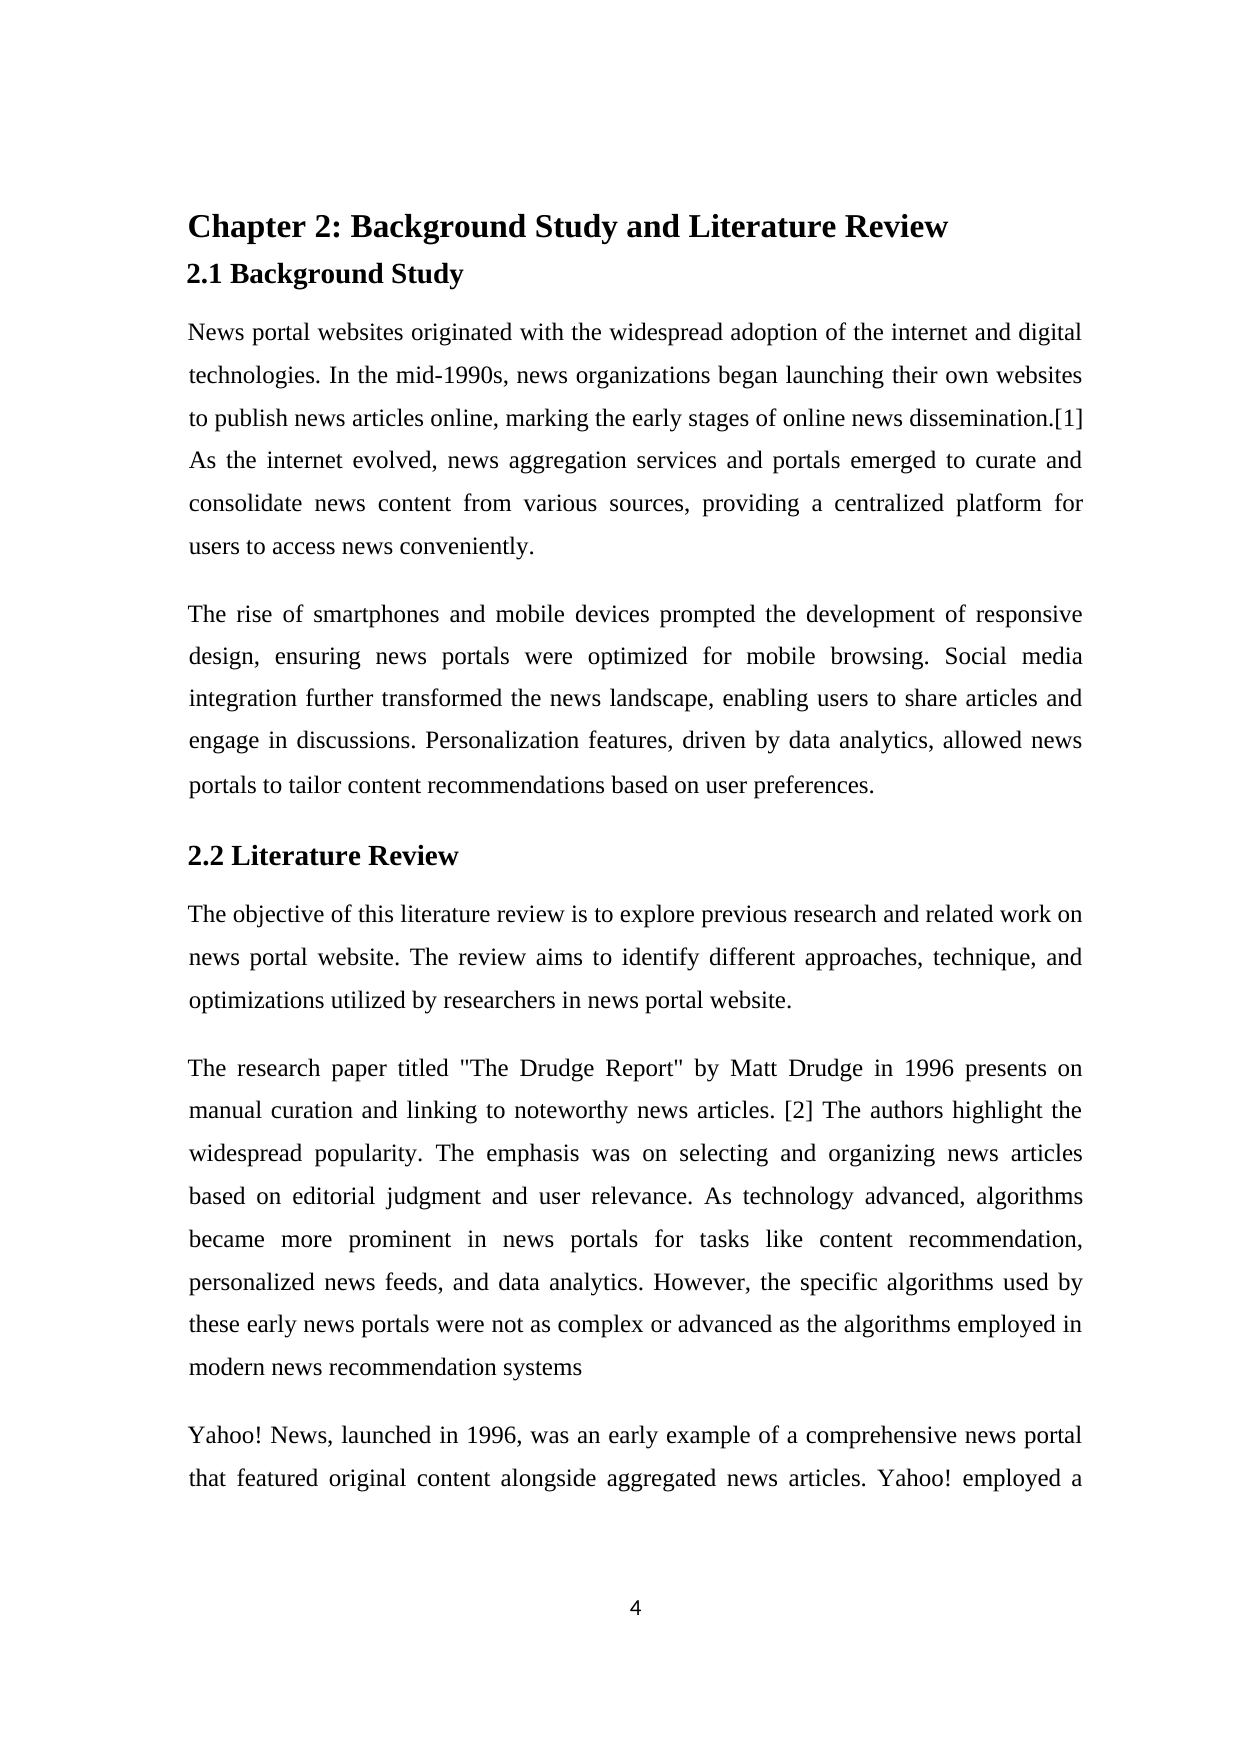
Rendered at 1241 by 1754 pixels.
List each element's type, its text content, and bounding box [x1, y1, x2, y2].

subtitle Chapter 2: Background Study and Literature Review [187, 207, 1090, 245]
text News portal websites originated with the widespread adoption of the internet and digital technologies. In the mid-1990s, news organizations began launching their own websites to publish news articles online, marking the early stages of online news dissemination.[1] As the internet evolved, news aggregation services and portals emerged to curate and consolidate news content from various sources, providing a centralized platform for users to access news conveniently. [187, 317, 1084, 560]
text The research paper titled "The Drudge Report" by Matt Drudge in 1996 presents on manual curation and linking to noteworthy news articles. [2] The authors highlight the widespread popularity. The emphasis was on selecting and organizing news articles based on editorial judgment and user relevance. As technology advanced, algorithms became more prominent in news portals for tasks like content recommendation, personalized news feeds, and data analytics. However, the specific algorithms used by these early news portals were not as complex or advanced as the algorithms employed in modern news recommendation systems [187, 1053, 1084, 1381]
text The rise of smartphones and mobile devices prompted the development of responsive design, ensuring news portals were optimized for mobile browsing. Social media integration further transformed the news landscape, enabling users to share articles and engage in discussions. Personalization features, driven by data analytics, allowed news portals to tailor content recommendations based on user preferences. [187, 599, 1084, 800]
text The objective of this literature review is to explore previous research and related work on news portal website. The review aims to identify different approaches, technique, and optimizations utilized by researchers in news portal website. [187, 899, 1084, 1013]
subtitle 2.1 Background Study [186, 256, 1090, 289]
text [187, 1420, 1084, 1492]
subtitle 2.2 Literature Review [187, 838, 1090, 872]
